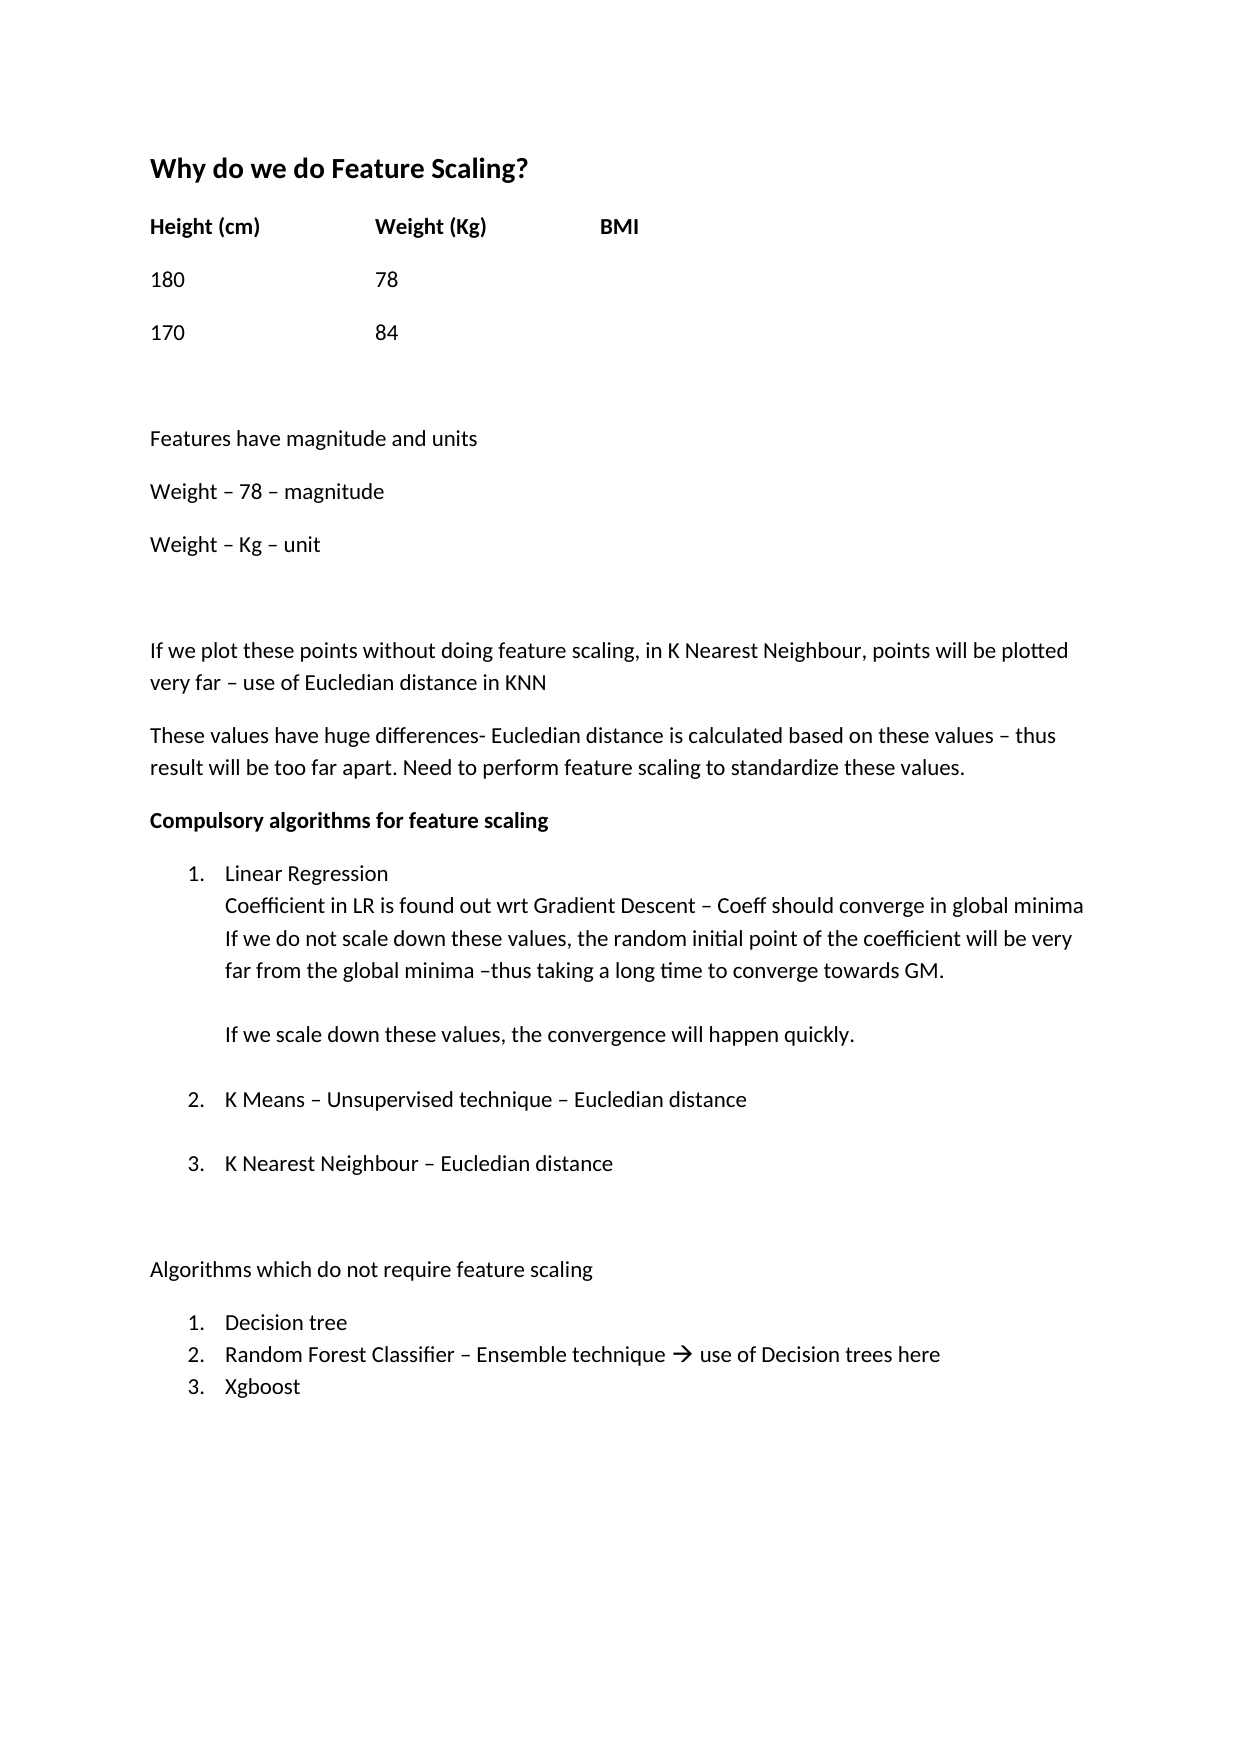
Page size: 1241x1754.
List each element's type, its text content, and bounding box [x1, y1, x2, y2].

list Xgboost [187, 1372, 1090, 1401]
list If we do not scale down these values, the random initial point of the coefficient will be very far from the global minima –thus taking a long time to converge towards GM. [225, 924, 1090, 984]
text 180 78 [150, 265, 1090, 293]
text Features have magnitude and units [150, 424, 1090, 452]
text Algorithms which do not require feature scaling [150, 1255, 1090, 1283]
list K Means – Unsupervised technique – Eucledian distance [187, 1085, 1090, 1113]
list K Nearest Neighbour – Eucledian distance [187, 1149, 1090, 1177]
text 170 84 [150, 318, 1090, 346]
list If we scale down these values, the convergence will happen quickly. [225, 1020, 1090, 1048]
text Height (cm) Weight (Kg) BMI [150, 212, 1090, 240]
text Why do we do Feature Scaling? [150, 150, 1090, 186]
text Weight – Kg – unit [150, 530, 1090, 558]
text If we plot these points without doing feature scaling, in K Nearest Neighbour, points will be plotted very far – use of Eucledian distance in KNN [150, 636, 1090, 696]
list Linear Regression [187, 859, 1090, 887]
text Compulsory algorithms for feature scaling [150, 806, 1090, 834]
text These values have huge differences- Eucledian distance is calculated based on these values – thus result will be too far apart. Need to perform feature scaling to standardize these values. [150, 721, 1090, 781]
list Decision tree [187, 1308, 1090, 1336]
list Random Forest Classifier – Ensemble technique use of Decision trees here [187, 1340, 1090, 1368]
text Weight – 78 – magnitude [150, 477, 1090, 505]
list Coefficient in LR is found out wrt Gradient Descent – Coeff should converge in global minima [225, 892, 1090, 919]
